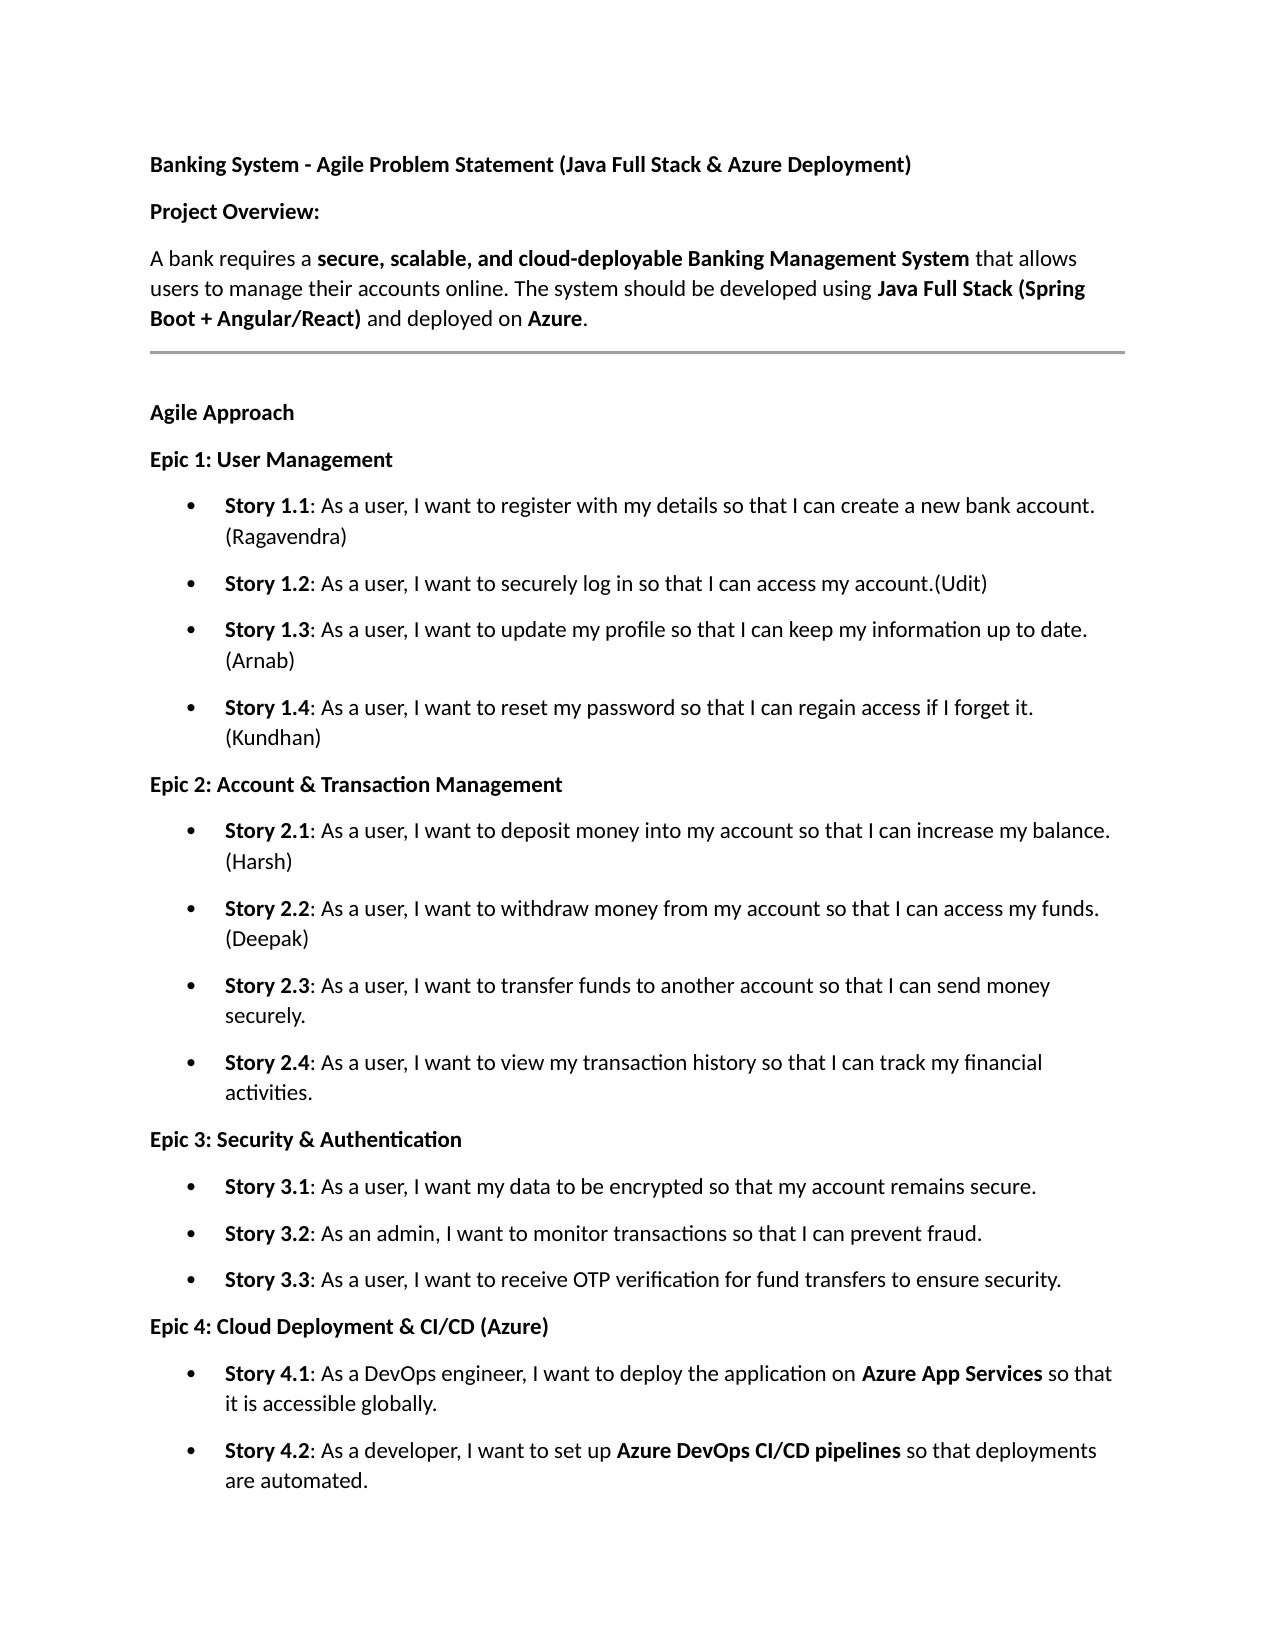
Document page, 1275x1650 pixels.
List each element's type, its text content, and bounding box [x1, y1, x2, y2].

list Story 2.2: As a user, I want to withdraw money from my account so that I can access my funds.(Deepak) [187, 894, 1125, 952]
list Story 2.1: As a user, I want to deposit money into my account so that I can increase my balance.(Harsh) [187, 817, 1125, 875]
text Epic 1: User Management [150, 445, 1125, 473]
text Project Overview: [150, 197, 1125, 225]
text Banking System - Agile Problem Statement (Java Full Stack & Azure Deployment) [150, 150, 1125, 178]
text A bank requires a secure, scalable, and cloud-deployable Banking Management System that allows users to manage their accounts online. The system should be developed using Java Full Stack (Spring Boot + Angular/React) and deployed on Azure. [150, 244, 1125, 332]
list Story 1.2: As a user, I want to securely log in so that I can access my account.(Udit) [187, 569, 1125, 597]
text Agile Approach [150, 398, 1125, 426]
list Story 1.4: As a user, I want to reset my password so that I can regain access if I forget it.(Kundhan) [187, 693, 1125, 751]
list Story 3.3: As a user, I want to receive OTP verification for fund transfers to ensure security. [187, 1266, 1125, 1294]
list Story 4.1: As a DevOps engineer, I want to deploy the application on Azure App Services so that it is accessible globally. [187, 1359, 1125, 1418]
list Story 3.1: As a user, I want my data to be encrypted so that my account remains secure. [187, 1172, 1125, 1200]
text Epic 2: Account & Transaction Management [150, 770, 1125, 798]
list Story 2.4: As a user, I want to view my transaction history so that I can track my financial activities. [187, 1048, 1125, 1106]
text Epic 4: Cloud Deployment & CI/CD (Azure) [150, 1312, 1125, 1341]
list Story 1.1: As a user, I want to register with my details so that I can create a new bank account.(Ragavendra) [187, 492, 1125, 550]
list Story 1.3: As a user, I want to update my profile so that I can keep my information up to date.(Arnab) [187, 616, 1125, 674]
text Epic 3: Security & Authentication [150, 1125, 1125, 1153]
list Story 3.2: As an admin, I want to monitor transactions so that I can prevent fraud. [187, 1219, 1125, 1247]
list Story 4.2: As a developer, I want to set up Azure DevOps CI/CD pipelines so that deployments are automated. [187, 1436, 1125, 1495]
list Story 2.3: As a user, I want to transfer funds to another account so that I can send money securely. [187, 971, 1125, 1029]
